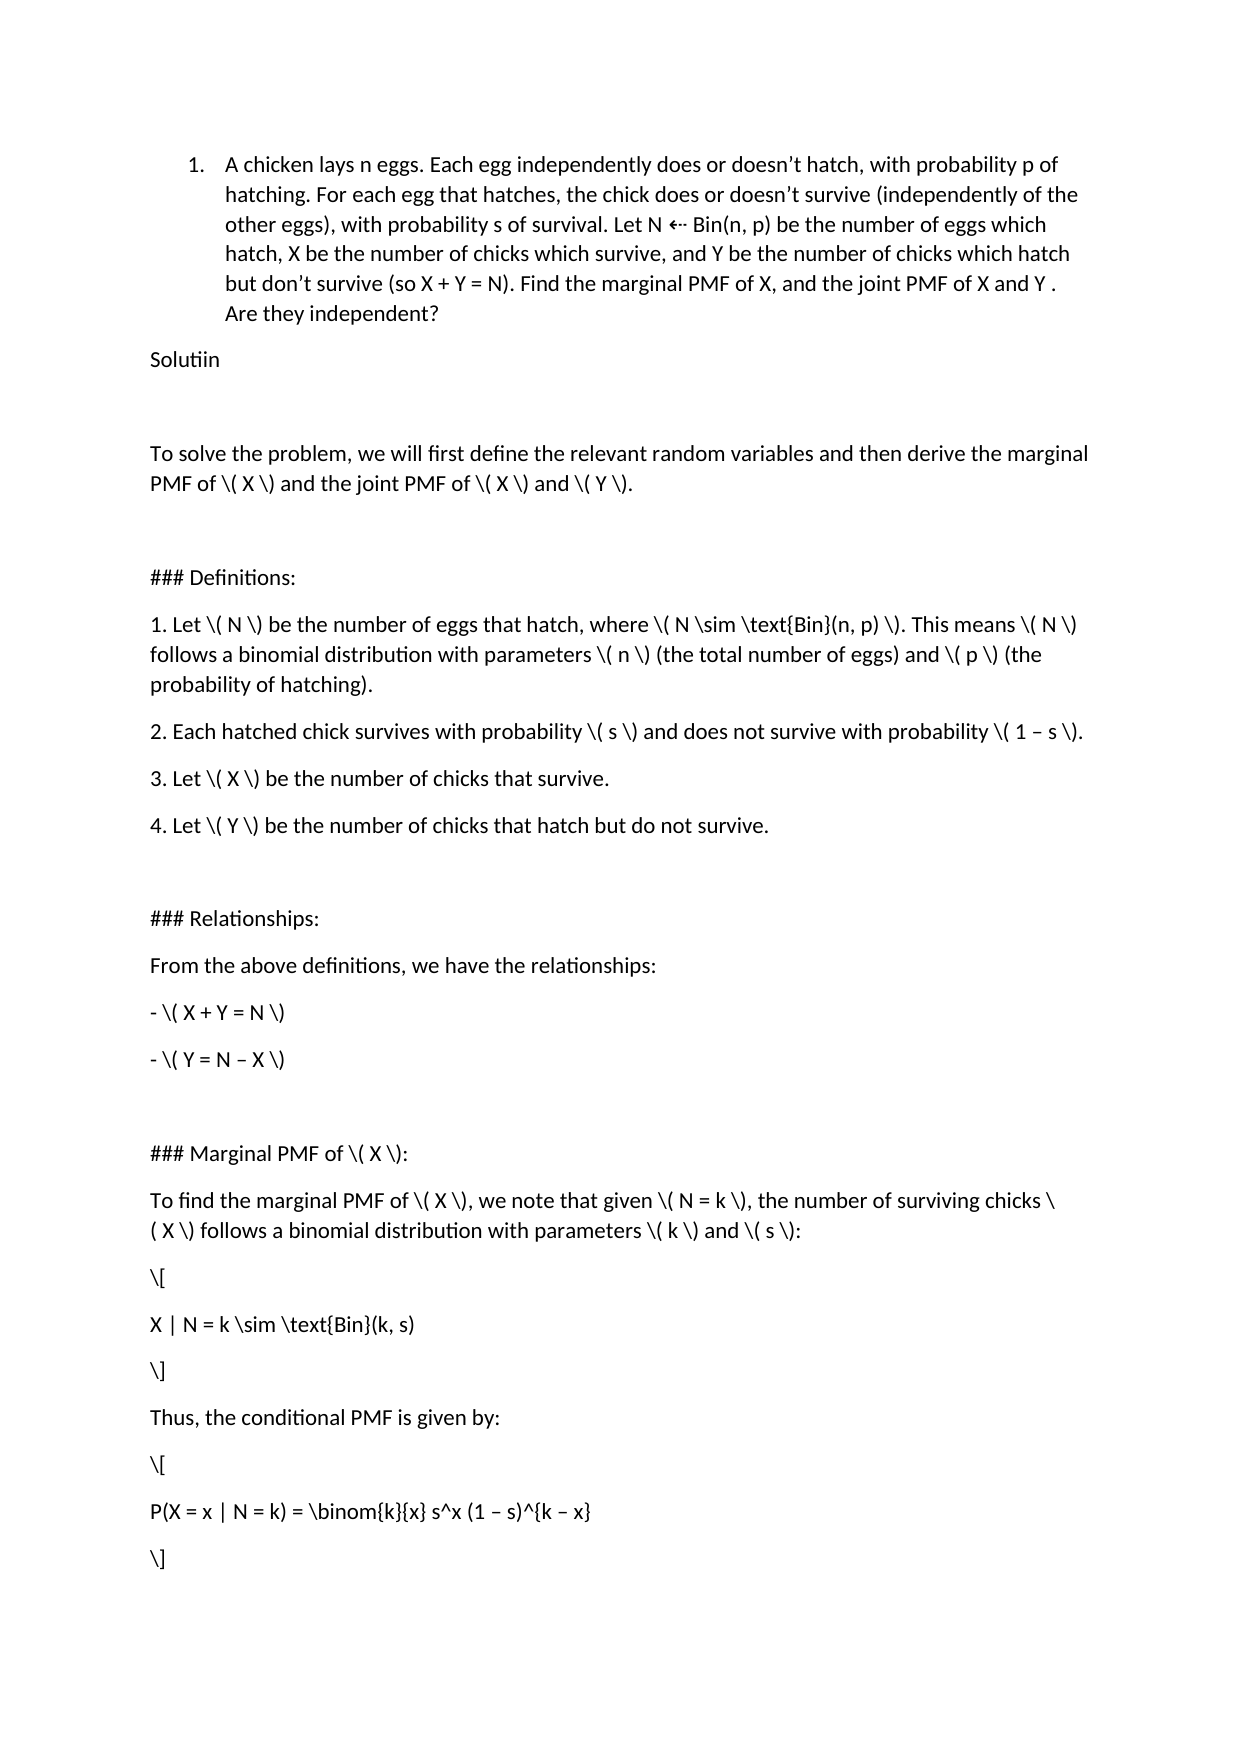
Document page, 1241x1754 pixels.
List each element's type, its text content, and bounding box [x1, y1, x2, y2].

text ### Definitions: [150, 563, 1090, 591]
text Solutiin [150, 345, 1090, 373]
text Thus, the conditional PMF is given by: [150, 1403, 1090, 1432]
list A chicken lays n eggs. Each egg independently does or doesn’t hatch, with probability p of hatching. For each egg that hatches, the chick does or doesn’t survive (independently of the other eggs), with probability s of survival. Let N ⇠ Bin(n, p) be the number of eggs which hatch, X be the number of chicks which survive, and Y be the number of chicks which hatch but don’t survive (so X + Y = N). Find the marginal PMF of X, and the joint PMF of X and Y . Are they independent? [187, 150, 1090, 327]
text To solve the problem, we will first define the relevant random variables and then derive the marginal PMF of \( X \) and the joint PMF of \( X \) and \( Y \). [150, 439, 1090, 497]
text To find the marginal PMF of \( X \), we note that given \( N = k \), the number of surviving chicks \( X \) follows a binomial distribution with parameters \( k \) and \( s \): [150, 1186, 1090, 1244]
text \[ [150, 1450, 1090, 1478]
text - \( Y = N – X \) [150, 1045, 1090, 1073]
text 4. Let \( Y \) be the number of chicks that hatch but do not survive. [150, 811, 1090, 839]
text ### Marginal PMF of \( X \): [150, 1139, 1090, 1167]
text 3. Let \( X \) be the number of chicks that survive. [150, 764, 1090, 792]
text 1. Let \( N \) be the number of eggs that hatch, where \( N \sim \text{Bin}(n, p) \). This means \( N \) follows a binomial distribution with parameters \( n \) (the total number of eggs) and \( p \) (the probability of hatching). [150, 610, 1090, 698]
text From the above definitions, we have the relationships: [150, 951, 1090, 979]
text - \( X + Y = N \) [150, 998, 1090, 1026]
text ### Relationships: [150, 904, 1090, 933]
text \] [150, 1544, 1090, 1572]
text X | N = k \sim \text{Bin}(k, s) [150, 1310, 1090, 1338]
text 2. Each hatched chick survives with probability \( s \) and does not survive with probability \( 1 – s \). [150, 717, 1090, 745]
text \[ [150, 1263, 1090, 1291]
text \] [150, 1357, 1090, 1385]
text P(X = x | N = k) = \binom{k}{x} s^x (1 – s)^{k – x} [150, 1497, 1090, 1525]
